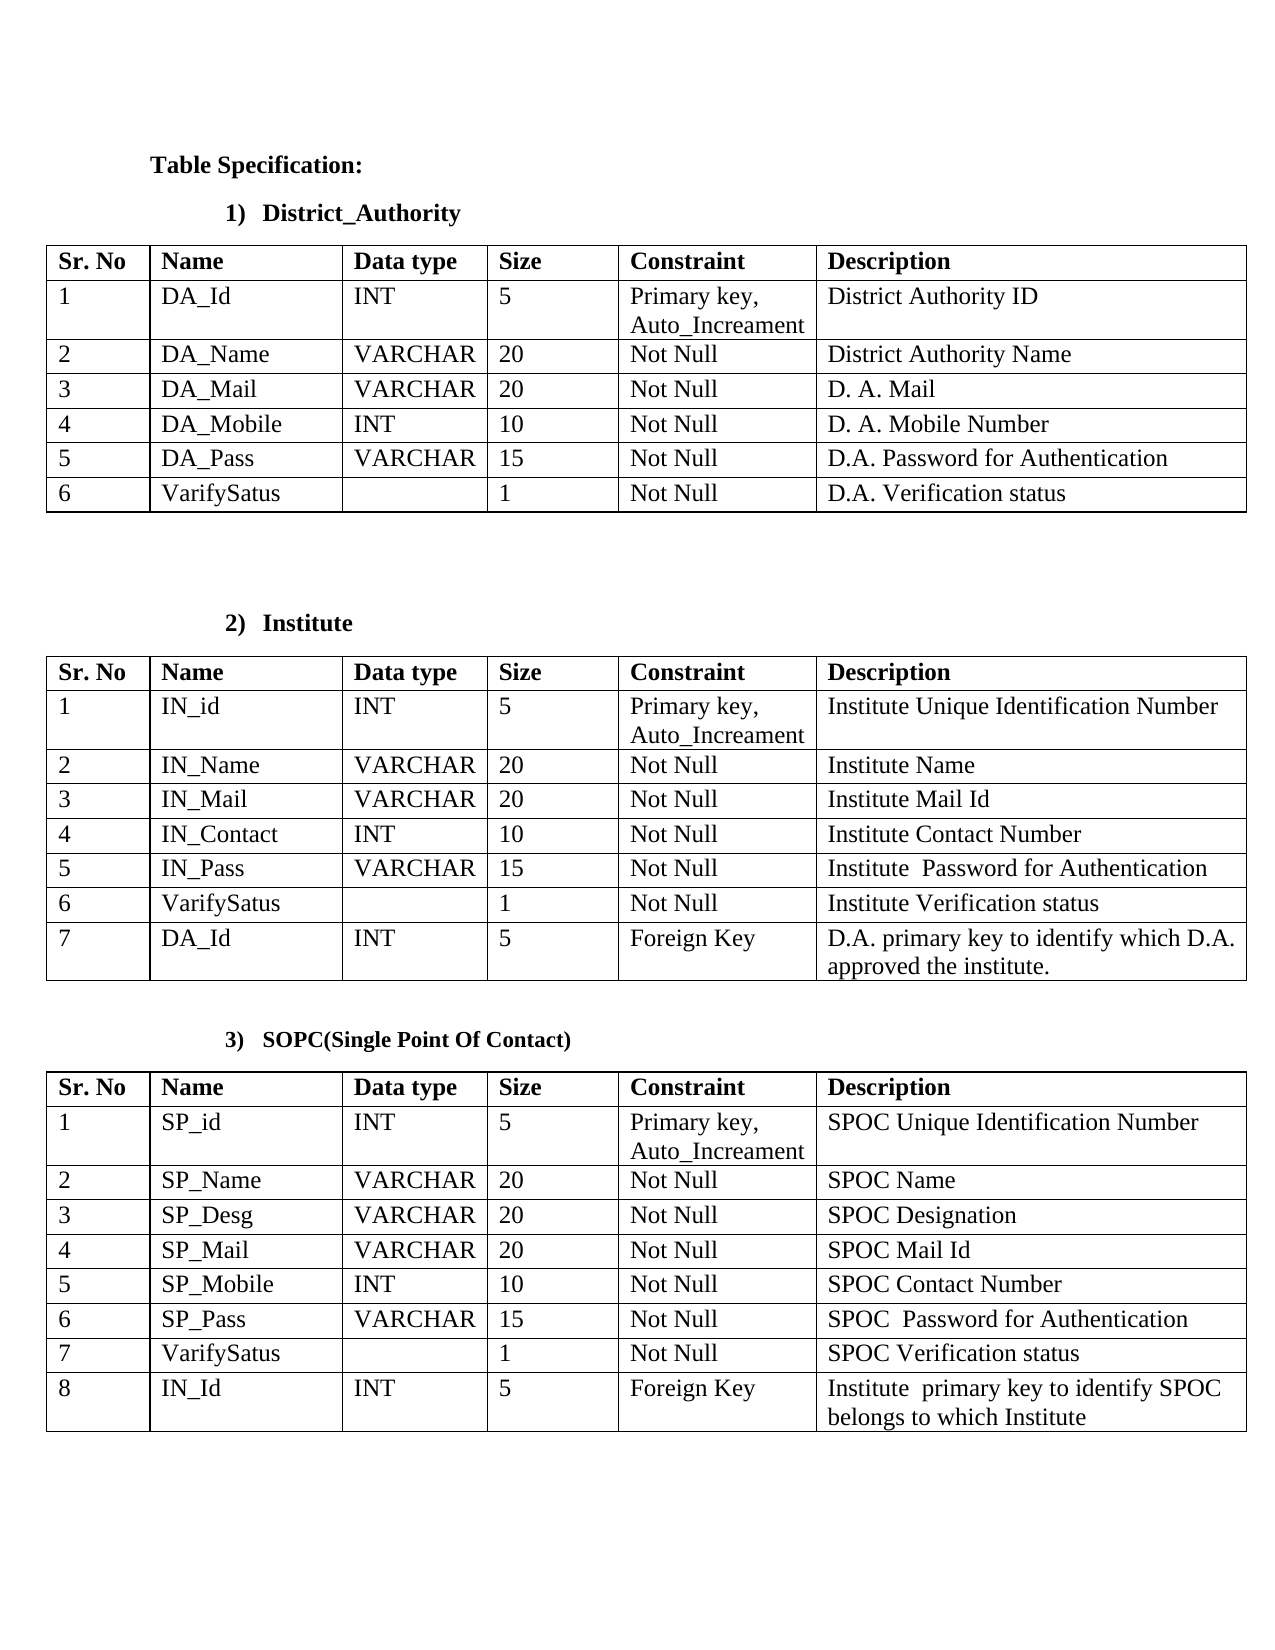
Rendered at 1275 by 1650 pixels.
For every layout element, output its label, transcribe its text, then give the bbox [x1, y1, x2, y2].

table_cell 4 [47, 409, 149, 442]
table_cell Not Null [619, 409, 816, 442]
table_cell SPOC Name [817, 1166, 1246, 1199]
table_cell 2 [47, 340, 149, 373]
table_cell 20 [488, 340, 618, 373]
table_cell 6 [47, 1304, 149, 1337]
table_cell 5 [488, 1373, 618, 1431]
table_cell D. A. Mail [817, 374, 1246, 408]
table_cell SPOC Designation [817, 1200, 1246, 1234]
table_cell VarifySatus [151, 1339, 342, 1372]
table_cell VARCHAR [343, 443, 487, 477]
table_cell VARCHAR [343, 784, 487, 818]
table_cell 20 [488, 784, 618, 818]
table_cell SP_Name [151, 1166, 342, 1199]
table_cell Not Null [619, 888, 816, 922]
table_cell Not Null [619, 1200, 816, 1234]
table_cell DA_Id [151, 923, 342, 980]
table_cell 1 [47, 1107, 149, 1164]
table_header Constraint [619, 1073, 816, 1106]
table_header Constraint [619, 657, 816, 690]
table_header Name [151, 1073, 342, 1106]
table_cell 5 [488, 1107, 618, 1164]
table_header Name [151, 246, 342, 280]
table_header Description [817, 657, 1246, 690]
table_header Name [151, 657, 342, 690]
table_cell Not Null [619, 854, 816, 887]
table_cell VARCHAR [343, 374, 487, 408]
table_cell 2 [47, 750, 149, 783]
table_cell 7 [47, 923, 149, 980]
table_cell 5 [47, 1269, 149, 1303]
table_cell IN_Id [151, 1373, 342, 1431]
table_cell 4 [47, 1235, 149, 1268]
table_cell D.A. Verification status [817, 478, 1246, 511]
table_cell Not Null [619, 784, 816, 818]
table_cell 1 [488, 888, 618, 922]
table_cell District Authority Name [817, 340, 1246, 373]
table_cell VARCHAR [343, 340, 487, 373]
table_cell D.A. primary key to identify which D.A. approved the institute. [817, 923, 1246, 980]
table_cell IN_Mail [151, 784, 342, 818]
table_cell 3 [47, 784, 149, 818]
table_header Size [488, 246, 618, 280]
table_cell Foreign Key [619, 1373, 816, 1431]
table_cell Not Null [619, 1269, 816, 1303]
table_cell Primary key, Auto_Increament [619, 691, 816, 749]
table_cell IN_Contact [151, 819, 342, 852]
table_cell [343, 888, 487, 922]
table_header Sr. No [47, 1073, 149, 1106]
table_cell INT [343, 1269, 487, 1303]
table_cell 20 [488, 750, 618, 783]
table_cell Not Null [619, 1235, 816, 1268]
table_cell DA_Id [151, 281, 342, 338]
table_cell D. A. Mobile Number [817, 409, 1246, 442]
table_cell 1 [47, 691, 149, 749]
table_cell Not Null [619, 1304, 816, 1337]
table_cell 5 [488, 281, 618, 338]
table_header Constraint [619, 246, 816, 280]
table_header Size [488, 657, 618, 690]
table_cell SP_Pass [151, 1304, 342, 1337]
table_cell 1 [47, 281, 149, 338]
table_cell 1 [488, 1339, 618, 1372]
table_cell INT [343, 409, 487, 442]
table_cell Not Null [619, 1166, 816, 1199]
table_cell SP_Mail [151, 1235, 342, 1268]
table_cell Not Null [619, 443, 816, 477]
list District_Authority [225, 198, 1125, 226]
table_cell Primary key, Auto_Increament [619, 1107, 816, 1164]
table_cell SP_Mobile [151, 1269, 342, 1303]
table_cell [343, 1339, 487, 1372]
table_cell VARCHAR [343, 1200, 487, 1234]
table_cell VARCHAR [343, 1304, 487, 1337]
table_header Description [817, 1073, 1246, 1106]
table_cell SP_Desg [151, 1200, 342, 1234]
table_cell Institute Name [817, 750, 1246, 783]
table_cell INT [343, 1373, 487, 1431]
table_cell 20 [488, 374, 618, 408]
table_cell 10 [488, 1269, 618, 1303]
table_cell Institute Password for Authentication [817, 854, 1246, 887]
table_cell Not Null [619, 340, 816, 373]
table_cell 7 [47, 1339, 149, 1372]
table_cell IN_Pass [151, 854, 342, 887]
table_cell 10 [488, 819, 618, 852]
table_cell SPOC Contact Number [817, 1269, 1246, 1303]
table_cell 15 [488, 443, 618, 477]
table_cell 5 [488, 691, 618, 749]
table_cell [343, 478, 487, 511]
table_cell 20 [488, 1200, 618, 1234]
table_cell 10 [488, 409, 618, 442]
table_cell IN_id [151, 691, 342, 749]
table_cell Primary key, Auto_Increament [619, 281, 816, 338]
table_cell 5 [47, 443, 149, 477]
list Institute [225, 608, 1125, 637]
table_cell Institute primary key to identify SPOC belongs to which Institute [817, 1373, 1246, 1431]
table_cell VarifySatus [151, 478, 342, 511]
table_cell VARCHAR [343, 1166, 487, 1199]
table_cell SPOC Unique Identification Number [817, 1107, 1246, 1164]
table_cell Not Null [619, 819, 816, 852]
table_cell 15 [488, 854, 618, 887]
table_header Data type [343, 246, 487, 280]
table_cell District Authority ID [817, 281, 1246, 338]
table_cell INT [343, 819, 487, 852]
table_cell Not Null [619, 374, 816, 408]
table_header Description [817, 246, 1246, 280]
table_cell D.A. Password for Authentication [817, 443, 1246, 477]
table_cell SPOC Mail Id [817, 1235, 1246, 1268]
table_cell VARCHAR [343, 750, 487, 783]
table_cell INT [343, 923, 487, 980]
table_cell DA_Pass [151, 443, 342, 477]
table_header Sr. No [47, 657, 149, 690]
table_cell 8 [47, 1373, 149, 1431]
table_cell Foreign Key [619, 923, 816, 980]
table_cell Institute Mail Id [817, 784, 1246, 818]
list SOPC(Single Point Of Contact) [225, 1026, 1125, 1053]
table_cell 3 [47, 374, 149, 408]
table_cell DA_Name [151, 340, 342, 373]
table_cell Not Null [619, 1339, 816, 1372]
table_cell DA_Mobile [151, 409, 342, 442]
table_cell VarifySatus [151, 888, 342, 922]
table_cell Institute Contact Number [817, 819, 1246, 852]
table_cell 20 [488, 1166, 618, 1199]
table_header Data type [343, 1073, 487, 1106]
table_cell 20 [488, 1235, 618, 1268]
table_header Data type [343, 657, 487, 690]
table_cell VARCHAR [343, 1235, 487, 1268]
table_cell INT [343, 691, 487, 749]
table_cell INT [343, 1107, 487, 1164]
table_cell Not Null [619, 750, 816, 783]
table_header Sr. No [47, 246, 149, 280]
table_cell SP_id [151, 1107, 342, 1164]
table_cell 5 [47, 854, 149, 887]
table_header Size [488, 1073, 618, 1106]
table_cell 5 [488, 923, 618, 980]
table_cell VARCHAR [343, 854, 487, 887]
table_cell IN_Name [151, 750, 342, 783]
table_cell 3 [47, 1200, 149, 1234]
table_cell Not Null [619, 478, 816, 511]
table_cell 2 [47, 1166, 149, 1199]
table_cell SPOC Verification status [817, 1339, 1246, 1372]
text Table Specification: [150, 150, 1125, 179]
table_cell 15 [488, 1304, 618, 1337]
table_cell INT [343, 281, 487, 338]
table_cell 6 [47, 478, 149, 511]
table_cell 1 [488, 478, 618, 511]
table_cell DA_Mail [151, 374, 342, 408]
table_cell 6 [47, 888, 149, 922]
table_cell SPOC Password for Authentication [817, 1304, 1246, 1337]
table_cell 4 [47, 819, 149, 852]
table_cell Institute Unique Identification Number [817, 691, 1246, 749]
table_cell Institute Verification status [817, 888, 1246, 922]
